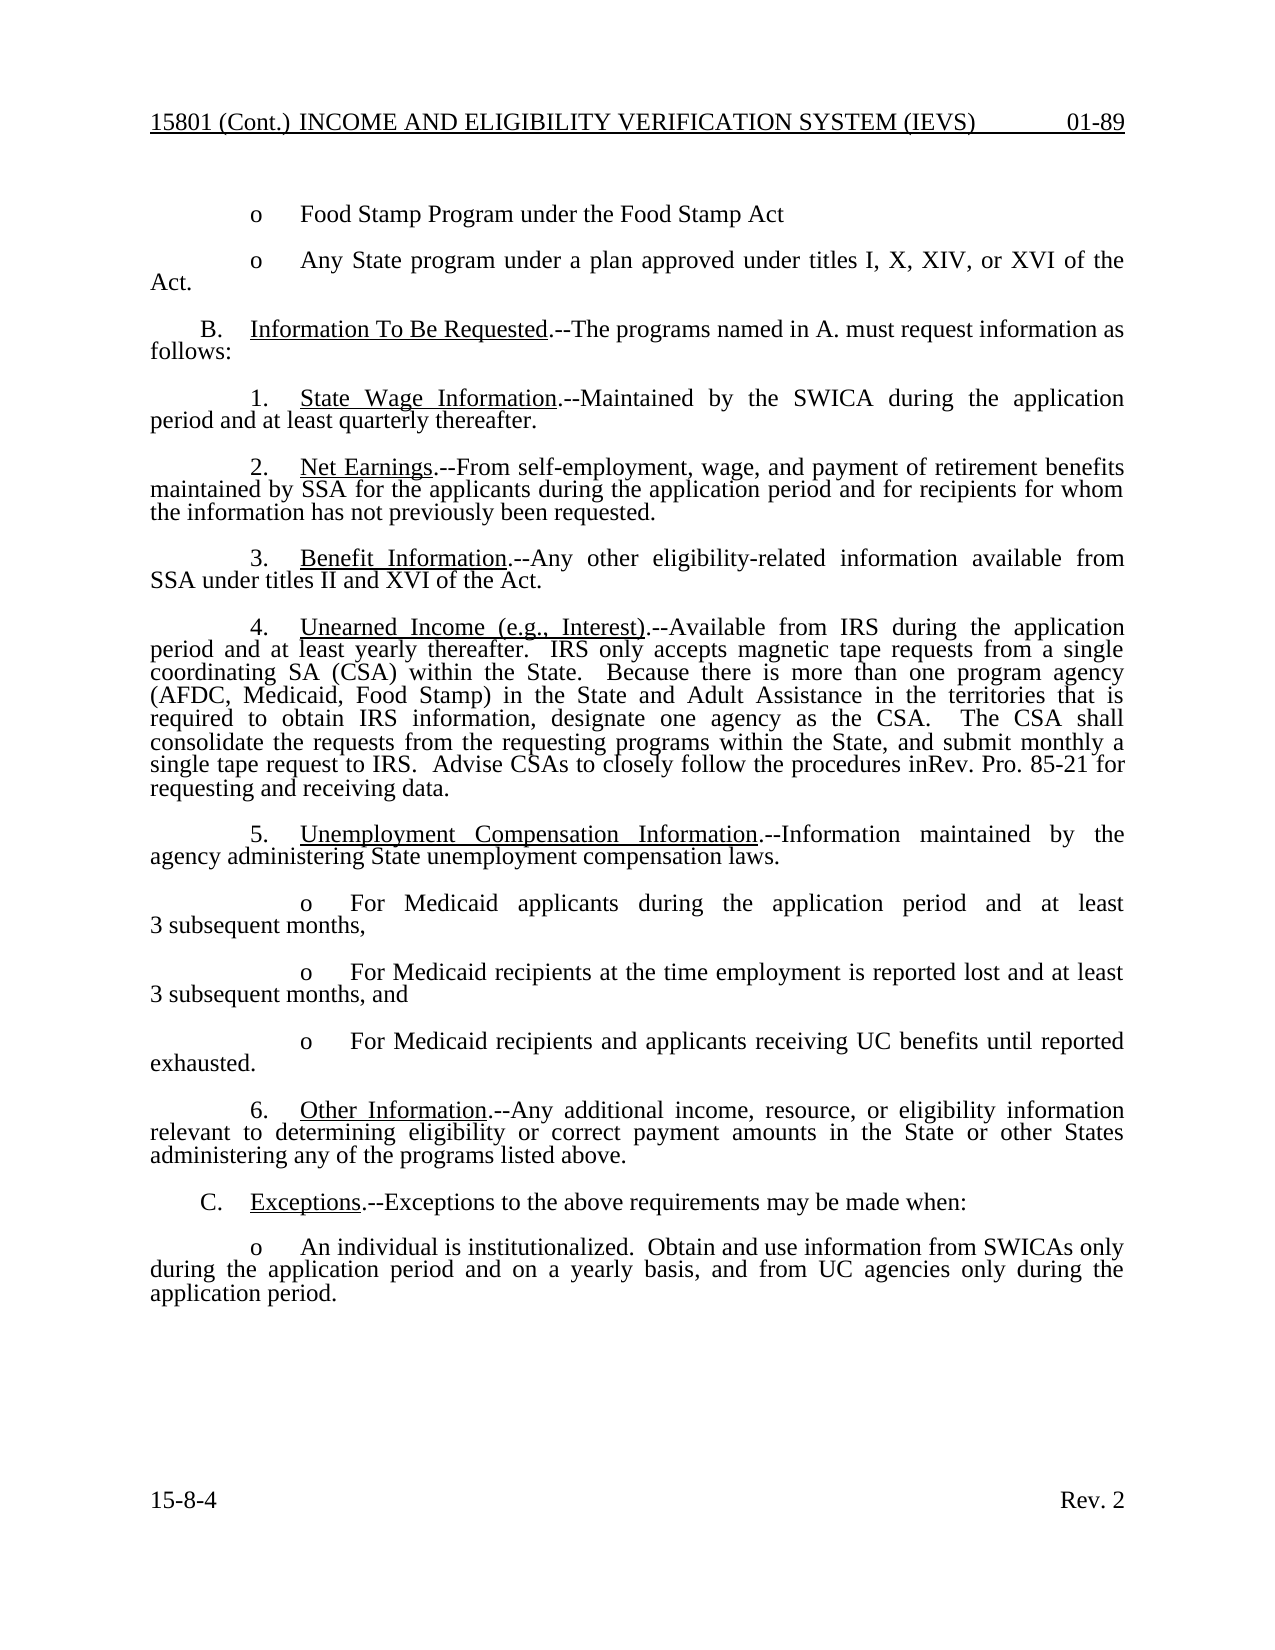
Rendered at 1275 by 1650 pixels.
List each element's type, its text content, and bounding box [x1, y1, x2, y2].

text o For Medicaid applicants during the application period and at least 3 subsequent months, [150, 893, 1125, 939]
text o Food Stamp Program under the Food Stamp Act [150, 204, 1125, 227]
text C. Exceptions.--Exceptions to the above requirements may be made when: [150, 1192, 1125, 1214]
text o Any State program under a plan approved under titles I, X, XIV, or XVI of the Act. [150, 250, 1125, 296]
text 3. Benefit Information.--Any other eligibility-related information available from SSA under titles II and XVI of the Act. [150, 548, 1125, 594]
text 5. Unemployment Compensation Information.--Information maintained by the agency administering State unemployment compensation laws. [150, 824, 1125, 870]
text o For Medicaid recipients at the time employment is reported lost and at least 3 subsequent months, and [150, 962, 1125, 1008]
text o An individual is institutionalized. Obtain and use information from SWICAs only during the application period and on a yearly basis, and from UC agencies only during the application period. [150, 1237, 1125, 1306]
text o For Medicaid recipients and applicants receiving UC benefits until reported exhausted. [150, 1031, 1125, 1077]
text 1. State Wage Information.--Maintained by the SWICA during the application period and at least quarterly thereafter. [150, 388, 1125, 434]
text 6. Other Information.--Any additional income, resource, or eligibility information relevant to determining eligibility or correct payment amounts in the State or other States administering any of the programs listed above. [150, 1100, 1125, 1169]
text 2. Net Earnings.--From self-employment, wage, and payment of retirement benefits maintained by SSA for the applicants during the application period and for recipients for whom the information has not previously been requested. [150, 457, 1125, 526]
text B. Information To Be Requested.--The programs named in A. must request information as follows: [150, 319, 1125, 365]
text 15-8-4 Rev. 2 [150, 1490, 1125, 1513]
text 15801 (Cont.) INCOME AND ELIGIBILITY VERIFICATION SYSTEM (IEVS) 01-89 [150, 112, 1125, 132]
text 4. Unearned Income (e.g., Interest).--Available from IRS during the application period and at least yearly thereafter. IRS only accepts magnetic tape requests from a single coordinating SA (CSA) within the State. Because there is more than one program agency (AFDC, Medicaid, Food Stamp) in the State and Adult Assistance in the territories that is required to obtain IRS information, designate one agency as the CSA. The CSA shall consolidate the requests from the requesting programs within the State, and submit monthly a single tape request to IRS. Advise CSAs to closely follow the procedures inRev. Pro. 85-21 for requesting and receiving data. [150, 617, 1125, 801]
